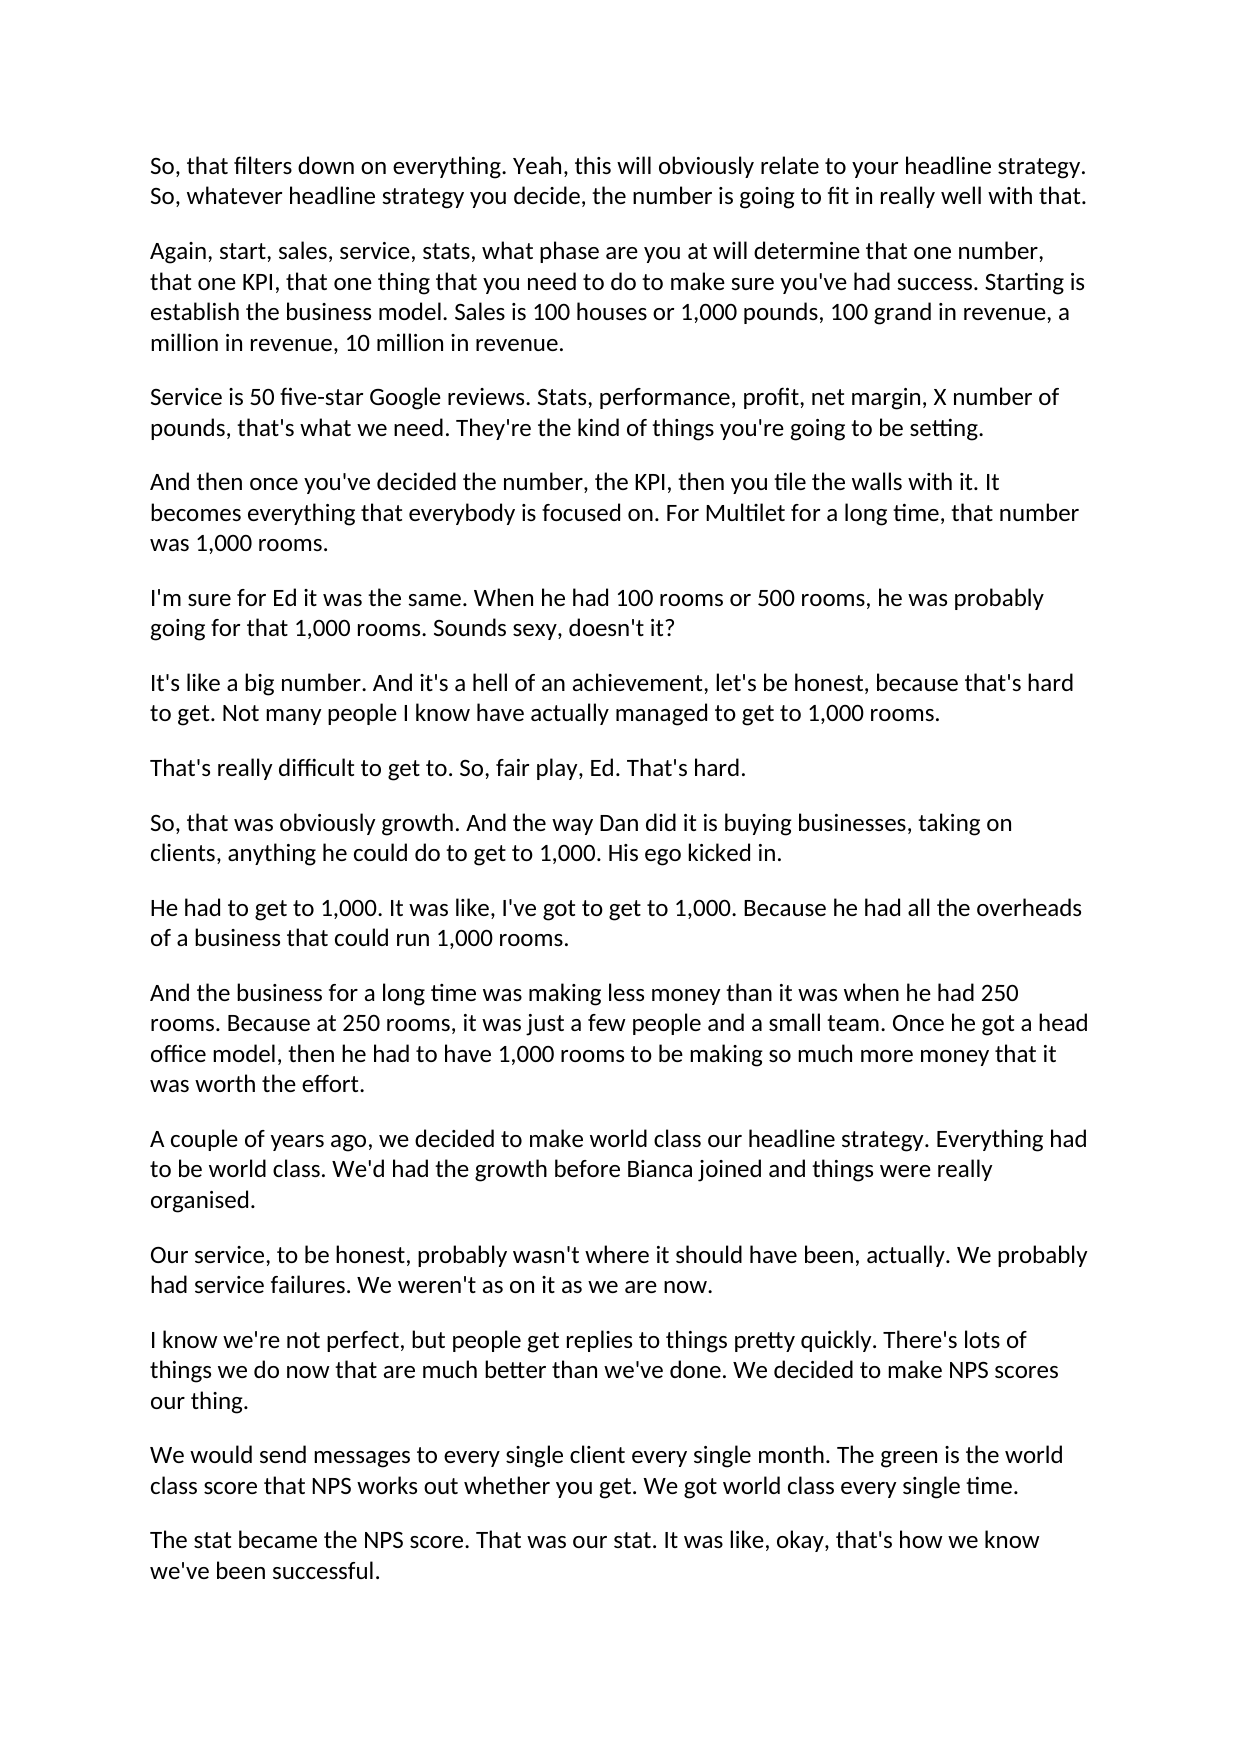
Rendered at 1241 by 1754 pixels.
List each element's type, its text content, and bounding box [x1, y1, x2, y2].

text The stat became the NPS score. That was our stat. It was like, okay, that's how we know we've been successful. [150, 1524, 1090, 1586]
text And then once you've decided the number, the KPI, then you tile the walls with it. It becomes everything that everybody is focused on. For Multilet for a long time, that number was 1,000 rooms. [150, 466, 1090, 558]
text It's like a big number. And it's a hell of an achievement, let's be honest, because that's hard to get. Not many people I know have actually managed to get to 1,000 rooms. [150, 667, 1090, 728]
text He had to get to 1,000. It was like, I've got to get to 1,000. Because he had all the overheads of a business that could run 1,000 rooms. [150, 892, 1090, 953]
text I know we're not perfect, but people get replies to things pretty quickly. There's lots of things we do now that are much better than we've done. We decided to make NPS scores our thing. [150, 1324, 1090, 1415]
text Service is 50 five-star Google reviews. Stats, performance, profit, net margin, X number of pounds, that's what we need. They're the kind of things you're going to be setting. [150, 381, 1090, 442]
text Again, start, sales, service, stats, what phase are you at will determine that one number, that one KPI, that one thing that you need to do to make sure you've had success. Starting is establish the business model. Sales is 100 houses or 1,000 pounds, 100 grand in revenue, a million in revenue, 10 million in revenue. [150, 235, 1090, 357]
text So, that filters down on everything. Yeah, this will obviously relate to your headline strategy. So, whatever headline strategy you decide, the number is going to fit in really well with that. [150, 150, 1090, 211]
text Our service, to be honest, probably wasn't where it should have been, actually. We probably had service failures. We weren't as on it as we are now. [150, 1239, 1090, 1300]
text A couple of years ago, we decided to make world class our headline strategy. Everything had to be world class. We'd had the growth before Bianca joined and things were really organised. [150, 1123, 1090, 1215]
text I'm sure for Ed it was the same. When he had 100 rooms or 500 rooms, he was probably going for that 1,000 rooms. Sounds sexy, doesn't it? [150, 582, 1090, 643]
text So, that was obviously growth. And the way Dan did it is buying businesses, taking on clients, anything he could do to get to 1,000. His ego kicked in. [150, 807, 1090, 868]
text That's really difficult to get to. So, fair play, Ed. That's hard. [150, 752, 1090, 783]
text We would send messages to every single client every single month. The green is the world class score that NPS works out whether you get. We got world class every single time. [150, 1439, 1090, 1501]
text And the business for a long time was making less money than it was when he had 250 rooms. Because at 250 rooms, it was just a few people and a small team. Once he got a head office model, then he had to have 1,000 rooms to be making so much more money that it was worth the effort. [150, 977, 1090, 1099]
